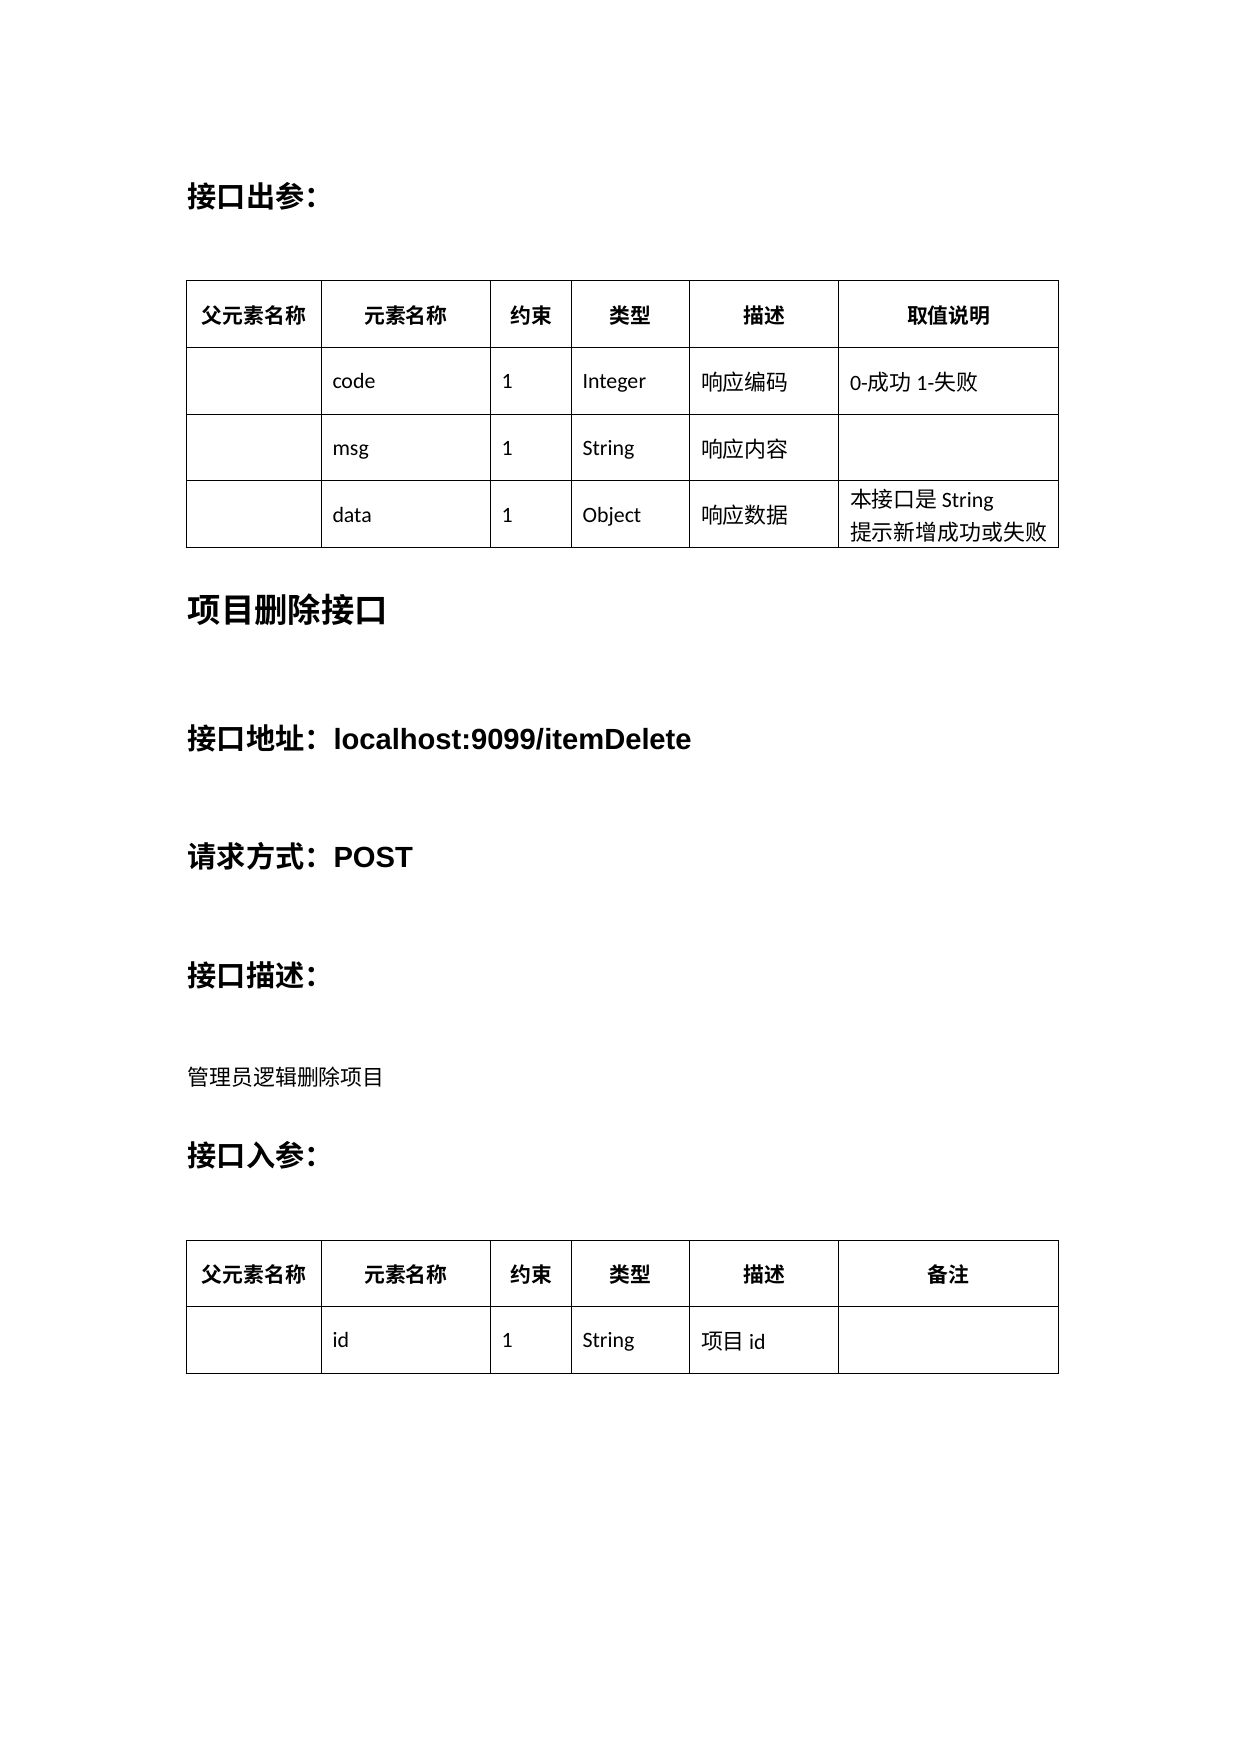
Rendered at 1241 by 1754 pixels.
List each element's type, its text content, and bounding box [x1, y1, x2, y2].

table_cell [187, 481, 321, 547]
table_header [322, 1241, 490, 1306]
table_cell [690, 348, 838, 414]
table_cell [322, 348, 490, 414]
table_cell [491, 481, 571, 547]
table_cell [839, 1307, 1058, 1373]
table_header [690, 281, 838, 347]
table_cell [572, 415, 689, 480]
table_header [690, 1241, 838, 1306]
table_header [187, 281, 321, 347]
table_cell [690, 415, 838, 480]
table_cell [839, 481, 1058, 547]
subtitle 项目删除接口 [187, 575, 1053, 640]
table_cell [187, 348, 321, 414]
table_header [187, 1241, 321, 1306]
subtitle 接口地址：localhost:9099/itemDelete [187, 704, 1053, 769]
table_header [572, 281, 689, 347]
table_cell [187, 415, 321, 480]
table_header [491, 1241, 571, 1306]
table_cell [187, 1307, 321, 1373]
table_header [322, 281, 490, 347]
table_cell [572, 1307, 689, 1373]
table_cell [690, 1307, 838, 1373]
subtitle 接口描述： [187, 941, 1053, 1006]
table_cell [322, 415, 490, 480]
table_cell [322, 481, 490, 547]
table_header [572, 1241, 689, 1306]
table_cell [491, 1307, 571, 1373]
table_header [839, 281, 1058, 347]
text 管理员逻辑删除项目 [187, 1059, 1053, 1092]
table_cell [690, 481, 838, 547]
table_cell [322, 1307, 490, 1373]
subtitle 请求方式：POST [187, 822, 1053, 887]
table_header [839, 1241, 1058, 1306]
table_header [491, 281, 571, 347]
subtitle 接口出参： [187, 162, 1053, 227]
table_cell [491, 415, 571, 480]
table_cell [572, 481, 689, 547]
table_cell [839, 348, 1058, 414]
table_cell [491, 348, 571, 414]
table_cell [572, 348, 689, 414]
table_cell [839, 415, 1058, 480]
subtitle 接口入参： [187, 1121, 1053, 1186]
